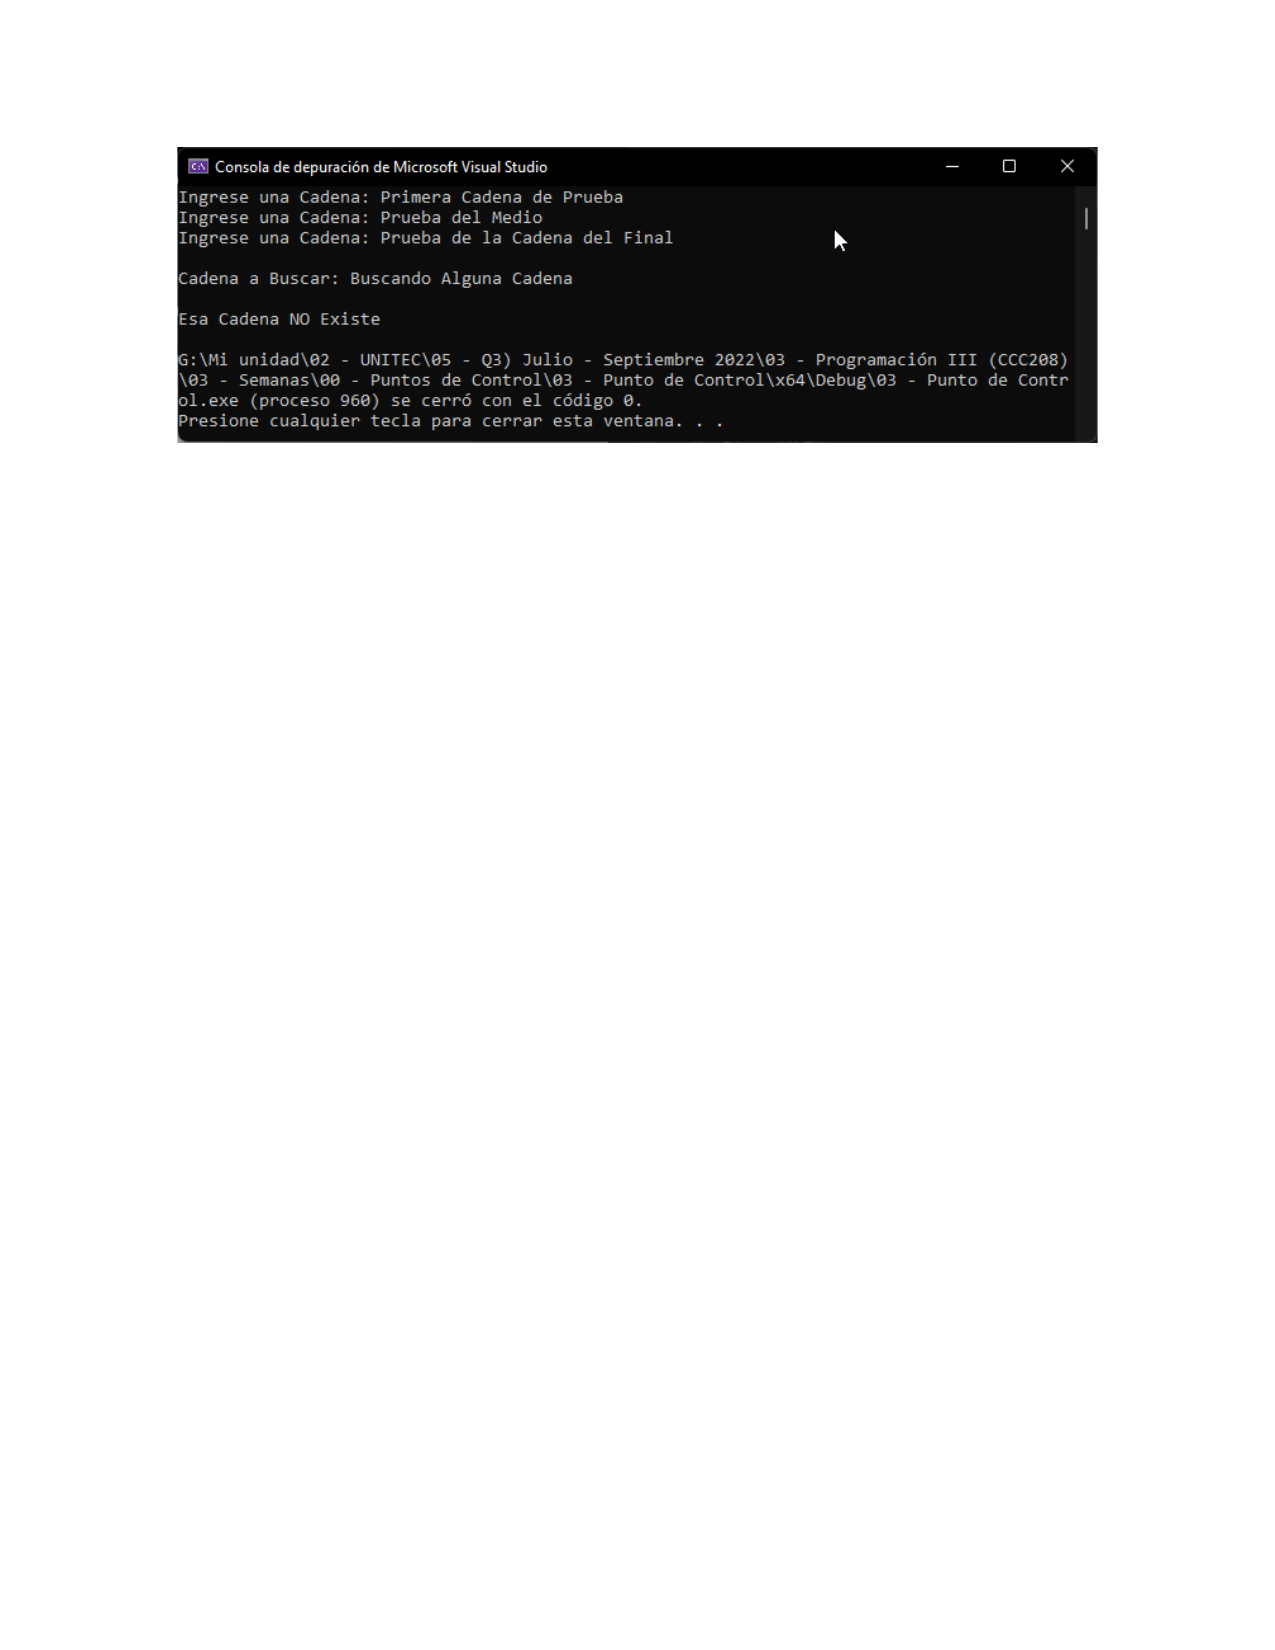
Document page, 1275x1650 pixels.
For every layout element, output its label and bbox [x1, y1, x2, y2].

picture [177, 147, 1098, 443]
